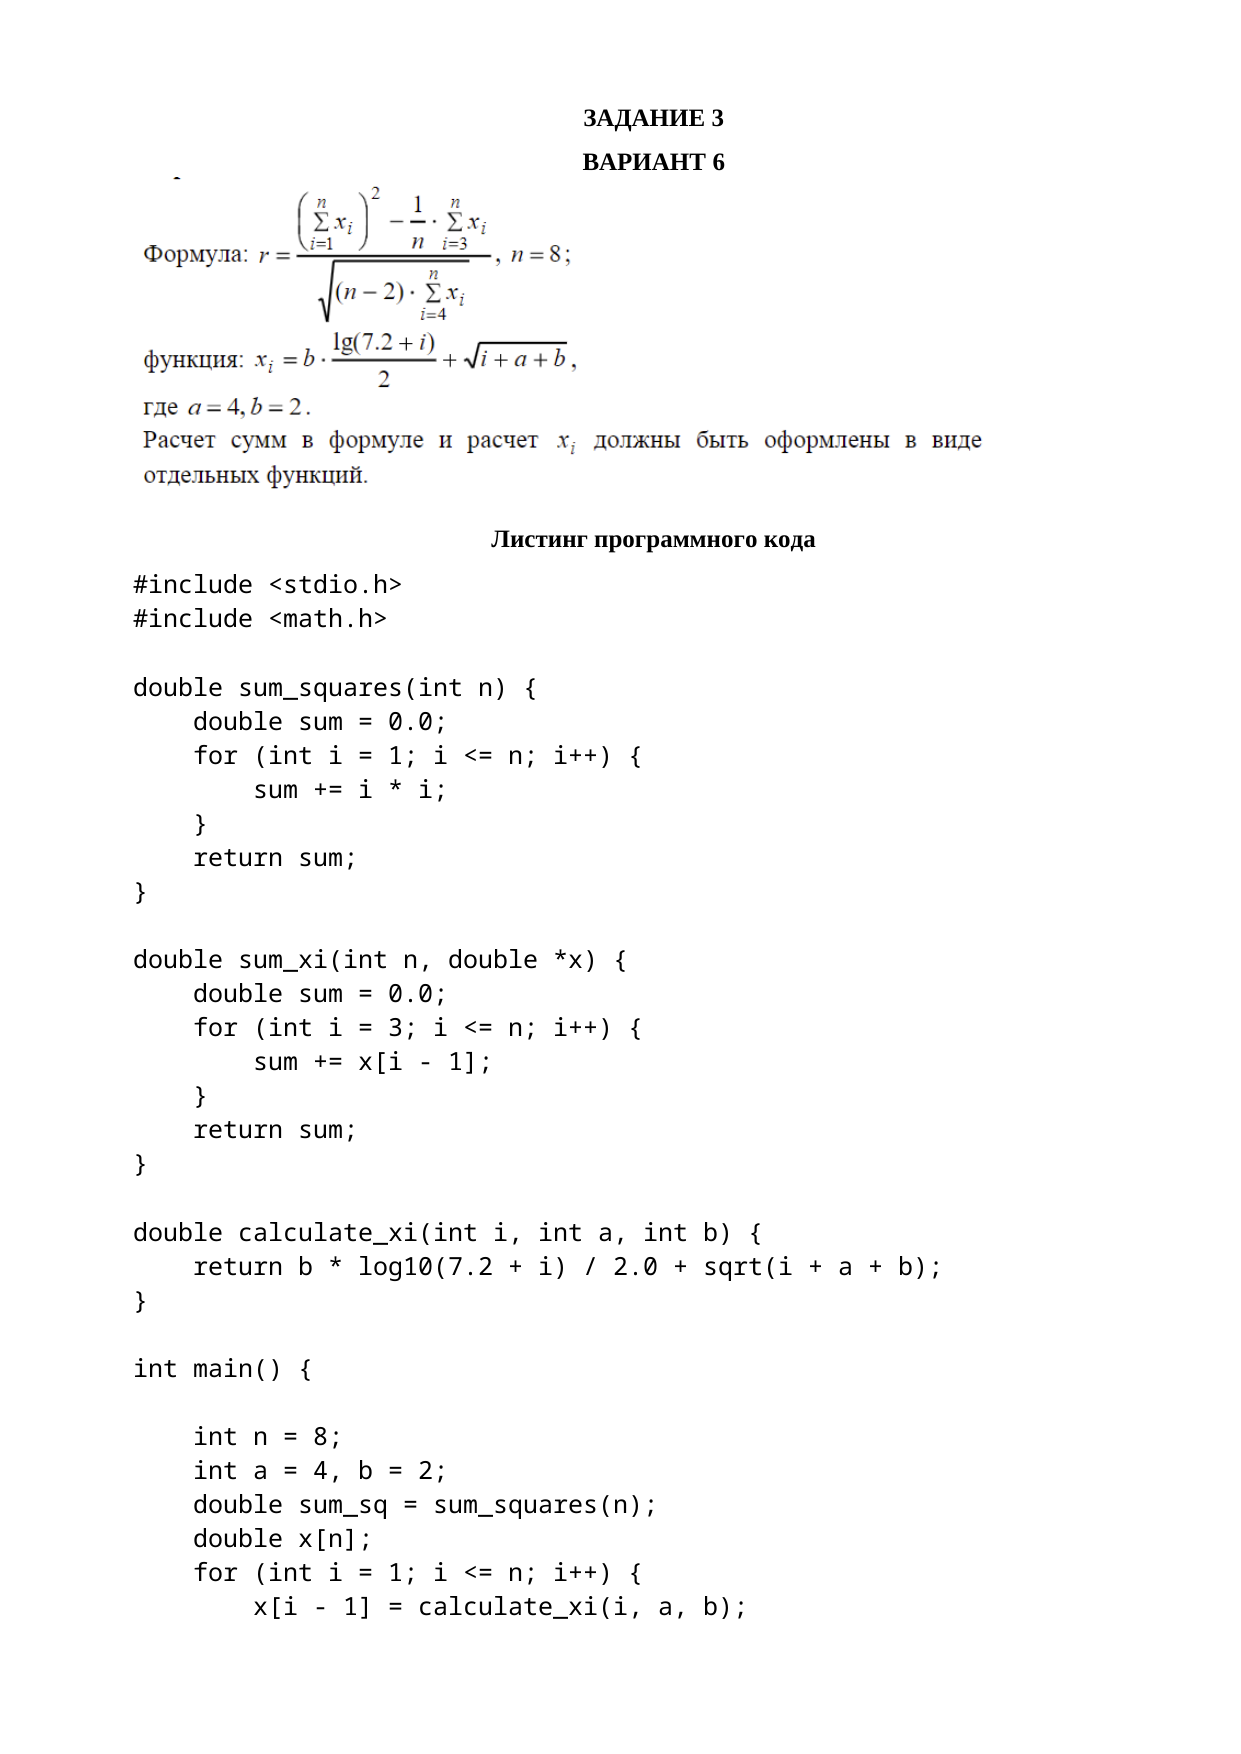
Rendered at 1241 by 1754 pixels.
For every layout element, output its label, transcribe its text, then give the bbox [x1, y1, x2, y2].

text } [133, 873, 1174, 908]
text } [133, 1146, 1174, 1180]
text #include <math.h> [133, 601, 1174, 635]
text Вариант 6 [133, 147, 1174, 175]
text sum += i * i; [133, 771, 1174, 805]
text for (int i = 1; i <= n; i++) { [133, 1555, 1174, 1589]
text for (int i = 1; i <= n; i++) { [133, 737, 1174, 771]
text int n = 8; [133, 1418, 1174, 1453]
text double calculate_xi(int i, int a, int b) { [133, 1214, 1174, 1248]
text double sum_squares(int n) { [133, 669, 1174, 703]
text double x[n]; [133, 1521, 1174, 1555]
text Задание 3 [133, 103, 1174, 132]
text #include <stdio.h> [133, 567, 1174, 601]
text for (int i = 3; i <= n; i++) { [133, 1010, 1174, 1044]
text } [133, 1078, 1174, 1112]
text int a = 4, b = 2; [133, 1453, 1174, 1487]
text double sum_xi(int n, double *x) { [133, 942, 1174, 976]
text double sum_sq = sum_squares(n); [133, 1487, 1174, 1521]
picture [132, 177, 991, 496]
text return b * log10(7.2 + i) / 2.0 + sqrt(i + a + b); [133, 1248, 1174, 1282]
text int main() { [133, 1350, 1174, 1384]
text } [133, 805, 1174, 839]
text return sum; [133, 839, 1174, 873]
text double sum = 0.0; [133, 703, 1174, 737]
text return sum; [133, 1112, 1174, 1146]
text double sum = 0.0; [133, 976, 1174, 1010]
text x[i - 1] = calculate_xi(i, a, b); [133, 1589, 1174, 1623]
text } [133, 1282, 1174, 1316]
text sum += x[i - 1]; [133, 1044, 1174, 1078]
